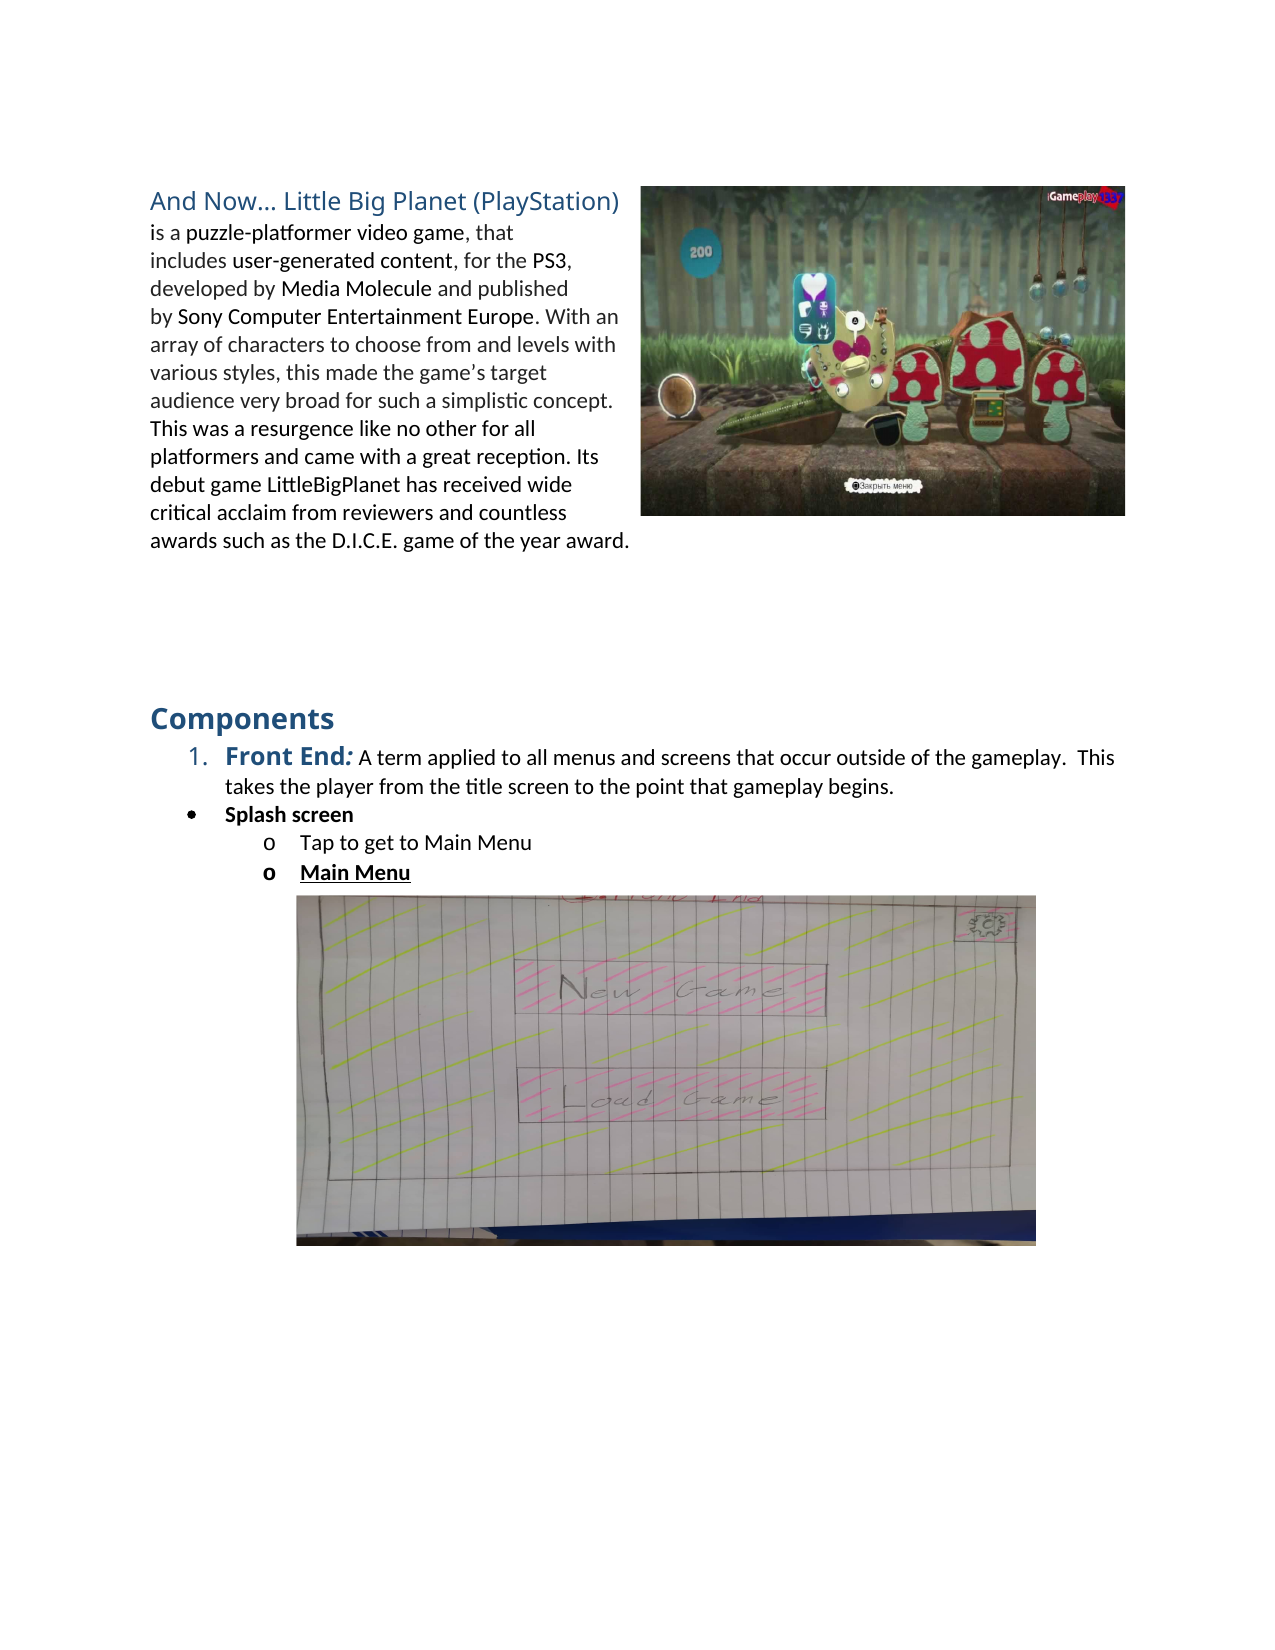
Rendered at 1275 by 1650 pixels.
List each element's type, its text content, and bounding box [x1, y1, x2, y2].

list Tap to get to Main Menu [262, 828, 1125, 858]
list Front End: A term applied to all menus and screens that occur outside of the gameplay. This takes the player from the title screen to the point that gameplay begins. [187, 738, 1125, 800]
list Splash screen [187, 800, 1125, 828]
list Main Menu [262, 858, 1125, 887]
subtitle Components [150, 699, 1125, 738]
picture [640, 186, 1125, 516]
picture [298, 896, 1035, 1246]
